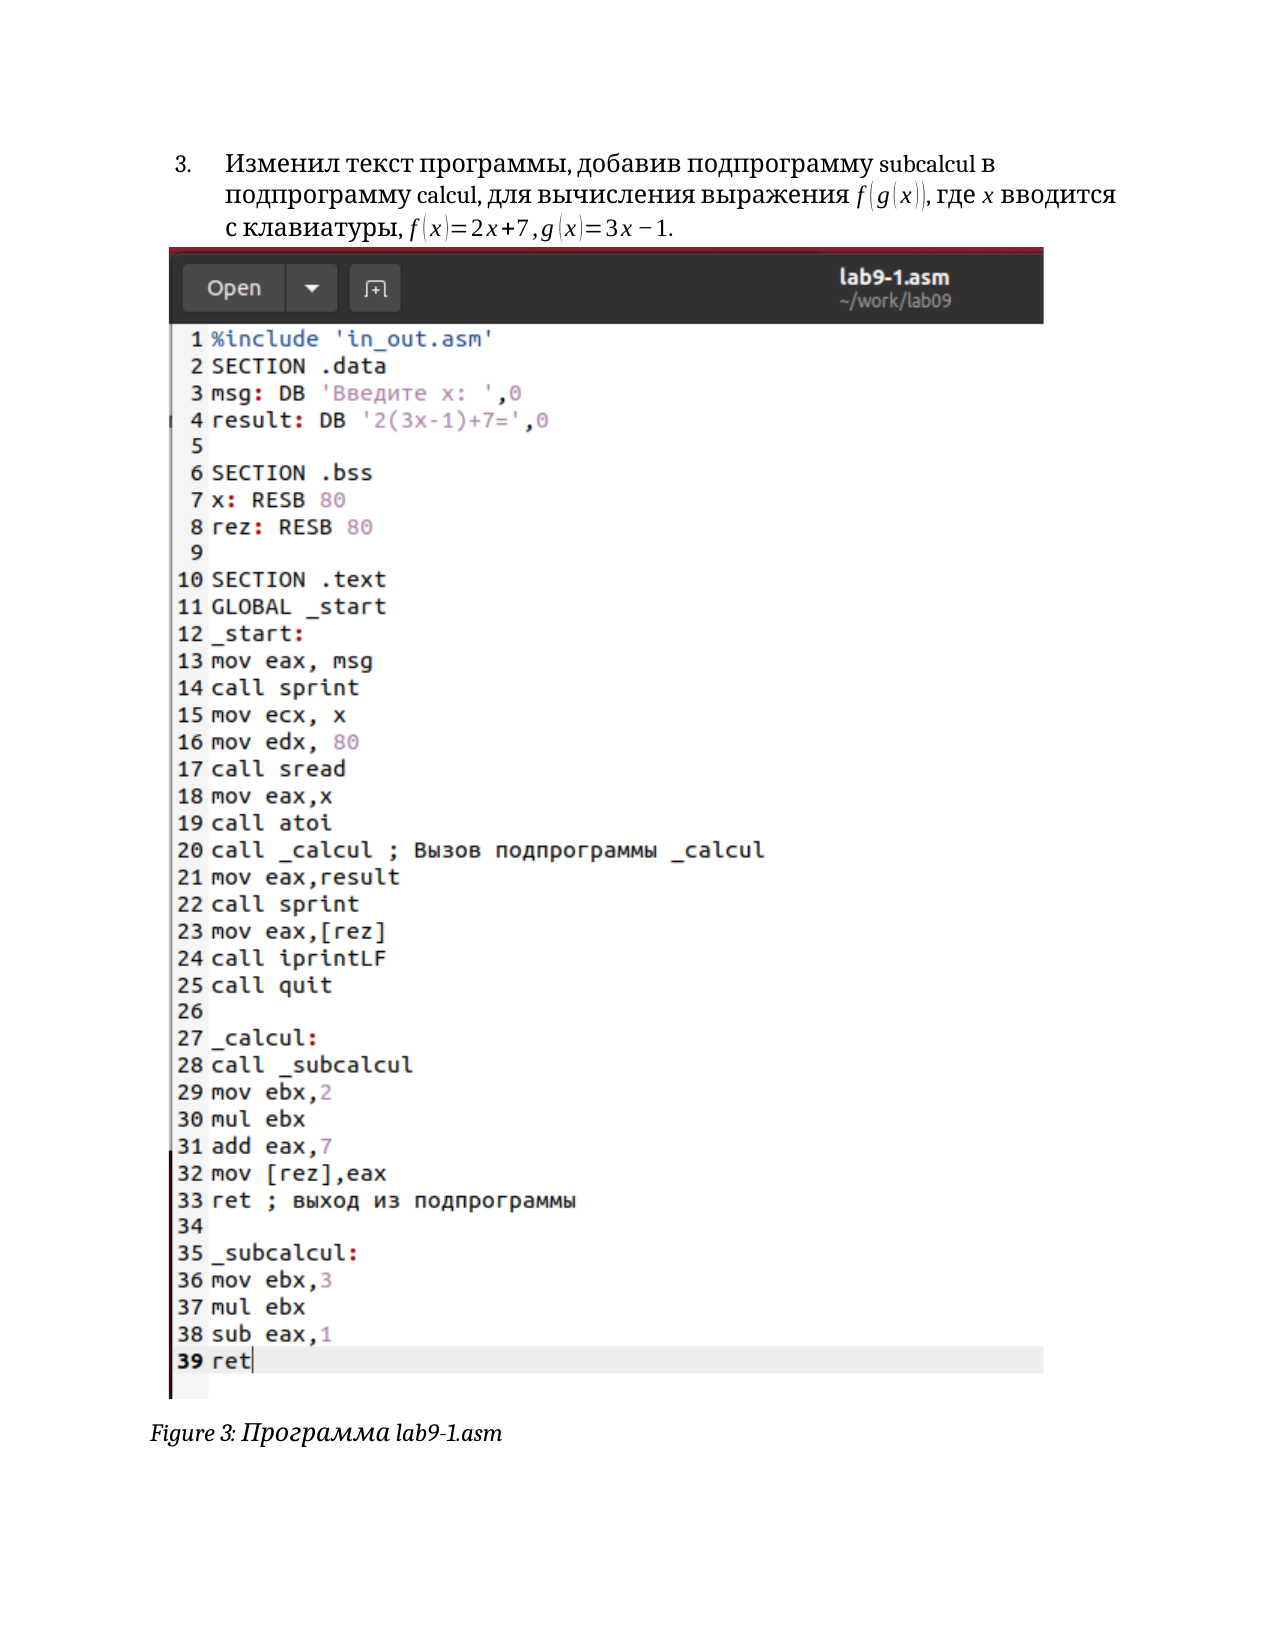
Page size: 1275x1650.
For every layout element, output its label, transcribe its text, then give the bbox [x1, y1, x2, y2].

text Figure 3: Программа lab9-1.asm [150, 1419, 1125, 1448]
picture [168, 247, 1044, 1399]
list Изменил текст программы, добавив подпрограмму subcalcul в подпрограмму calcul, для вычисления выражения , где вводится с клавиатуры, . [175, 150, 1125, 243]
